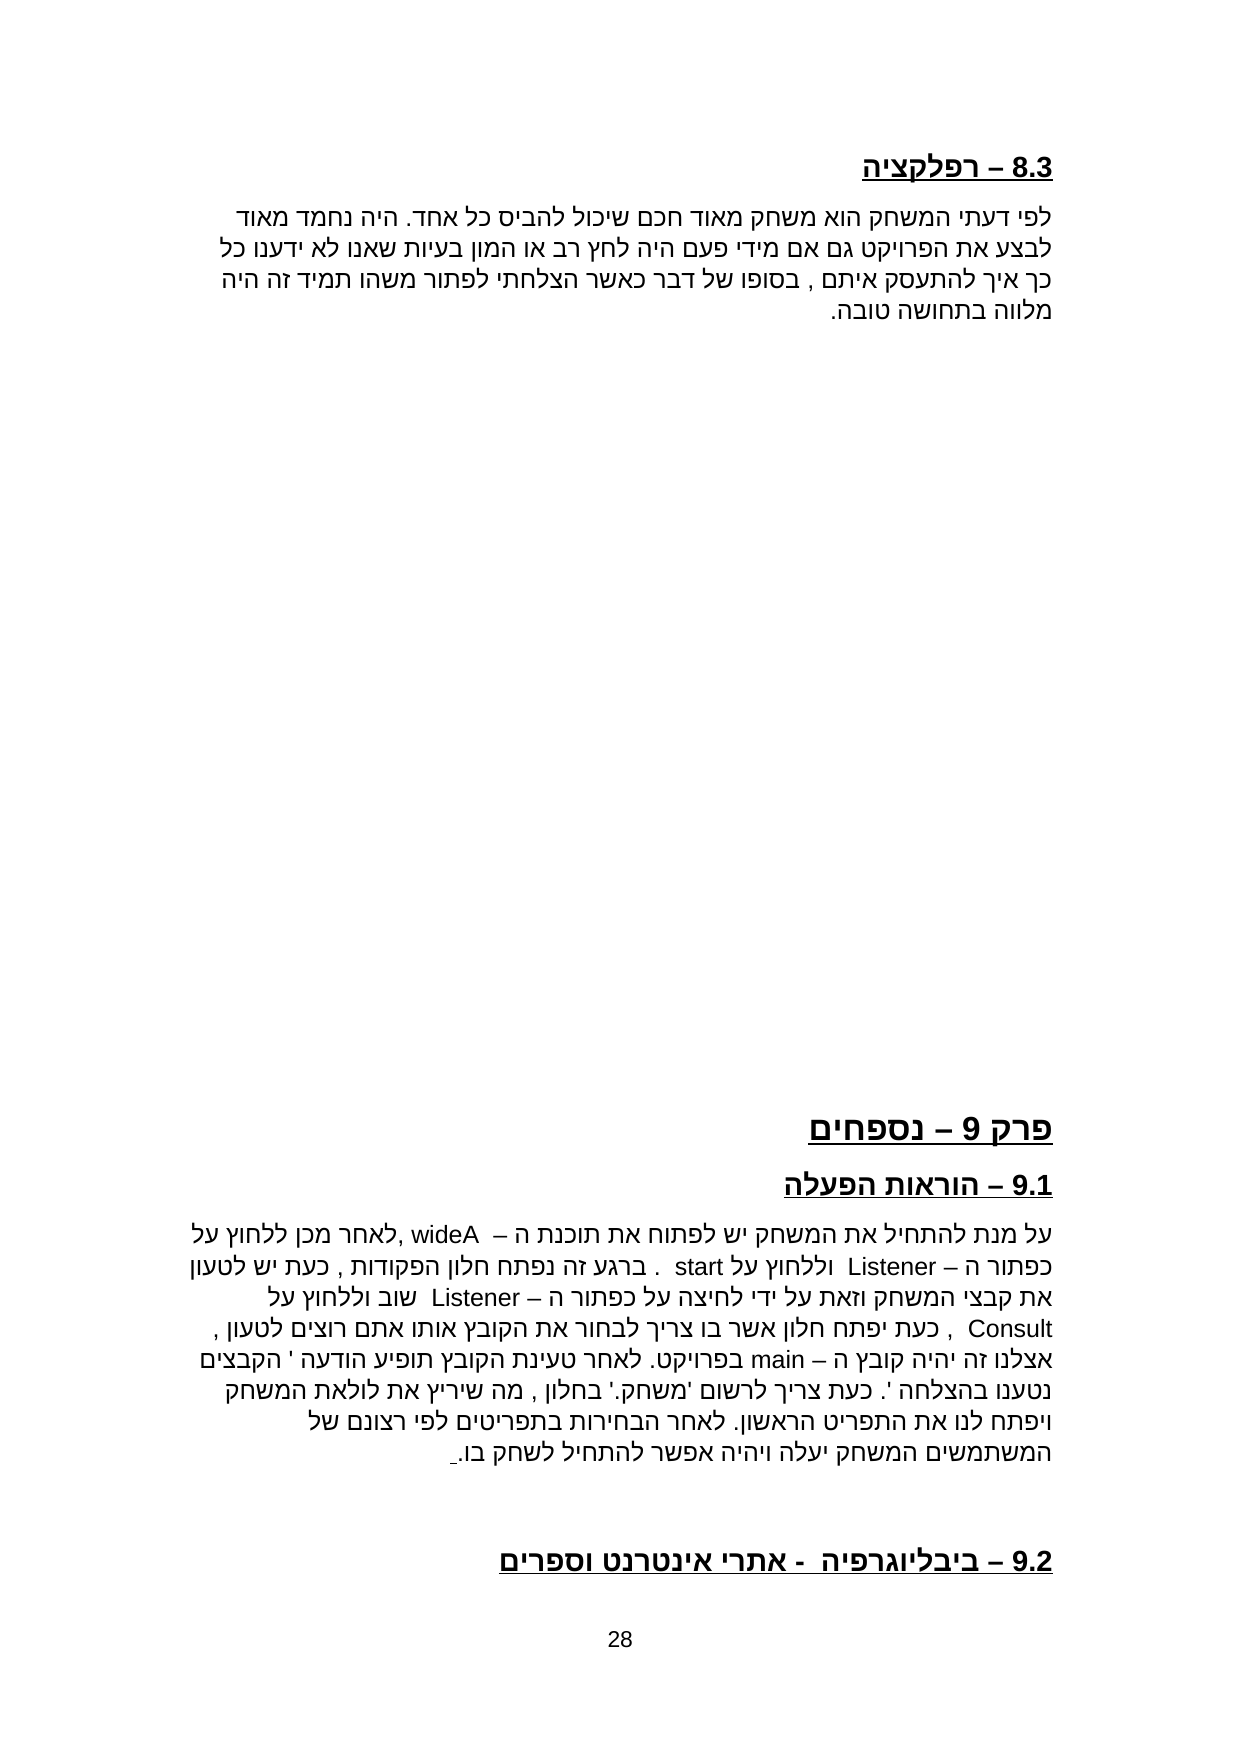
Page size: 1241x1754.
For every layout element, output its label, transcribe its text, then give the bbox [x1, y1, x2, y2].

text 8.3 – רפלקציה [187, 150, 1053, 183]
text פרק 9 – נספחים [187, 1109, 1053, 1148]
text על מנת להתחיל את המשחק יש לפתוח את תוכנת ה – wideA ,לאחר מכן ללחוץ על כפתור ה – Listener וללחוץ על start . ברגע זה נפתח חלון הפקודות , כעת יש לטעון את קבצי המשחק וזאת על ידי לחיצה על כפתור ה – Listener שוב וללחוץ על Consult , כעת יפתח חלון אשר בו צריך לבחור את הקובץ אותו אתם רוצים לטעון , אצלנו זה יהיה קובץ ה – main בפרויקט. לאחר טעינת הקובץ תופיע הודעה ' הקבצים נטענו בהצלחה '. כעת צריך לרשום 'משחק.' בחלון , מה שיריץ את לולאת המשחק ויפתח לנו את התפריט הראשון. לאחר הבחירות בתפריטים לפי רצונם של המשתמשים המשחק יעלה ויהיה אפשר להתחיל לשחק בו. [187, 1220, 1053, 1466]
text לפי דעתי המשחק הוא משחק מאוד חכם שיכול להביס כל אחד. היה נחמד מאוד לבצע את הפרויקט גם אם מידי פעם היה לחץ רב או המון בעיות שאנו לא ידענו כל כך איך להתעסק איתם , בסופו של דבר כאשר הצלחתי לפתור משהו תמיד זה היה מלווה בתחושה טובה. [187, 203, 1053, 325]
text 9.1 – הוראות הפעלה [187, 1168, 1053, 1201]
text 9.2 – ביבליוגרפיה - אתרי אינטרנט וספרים [187, 1543, 1053, 1577]
